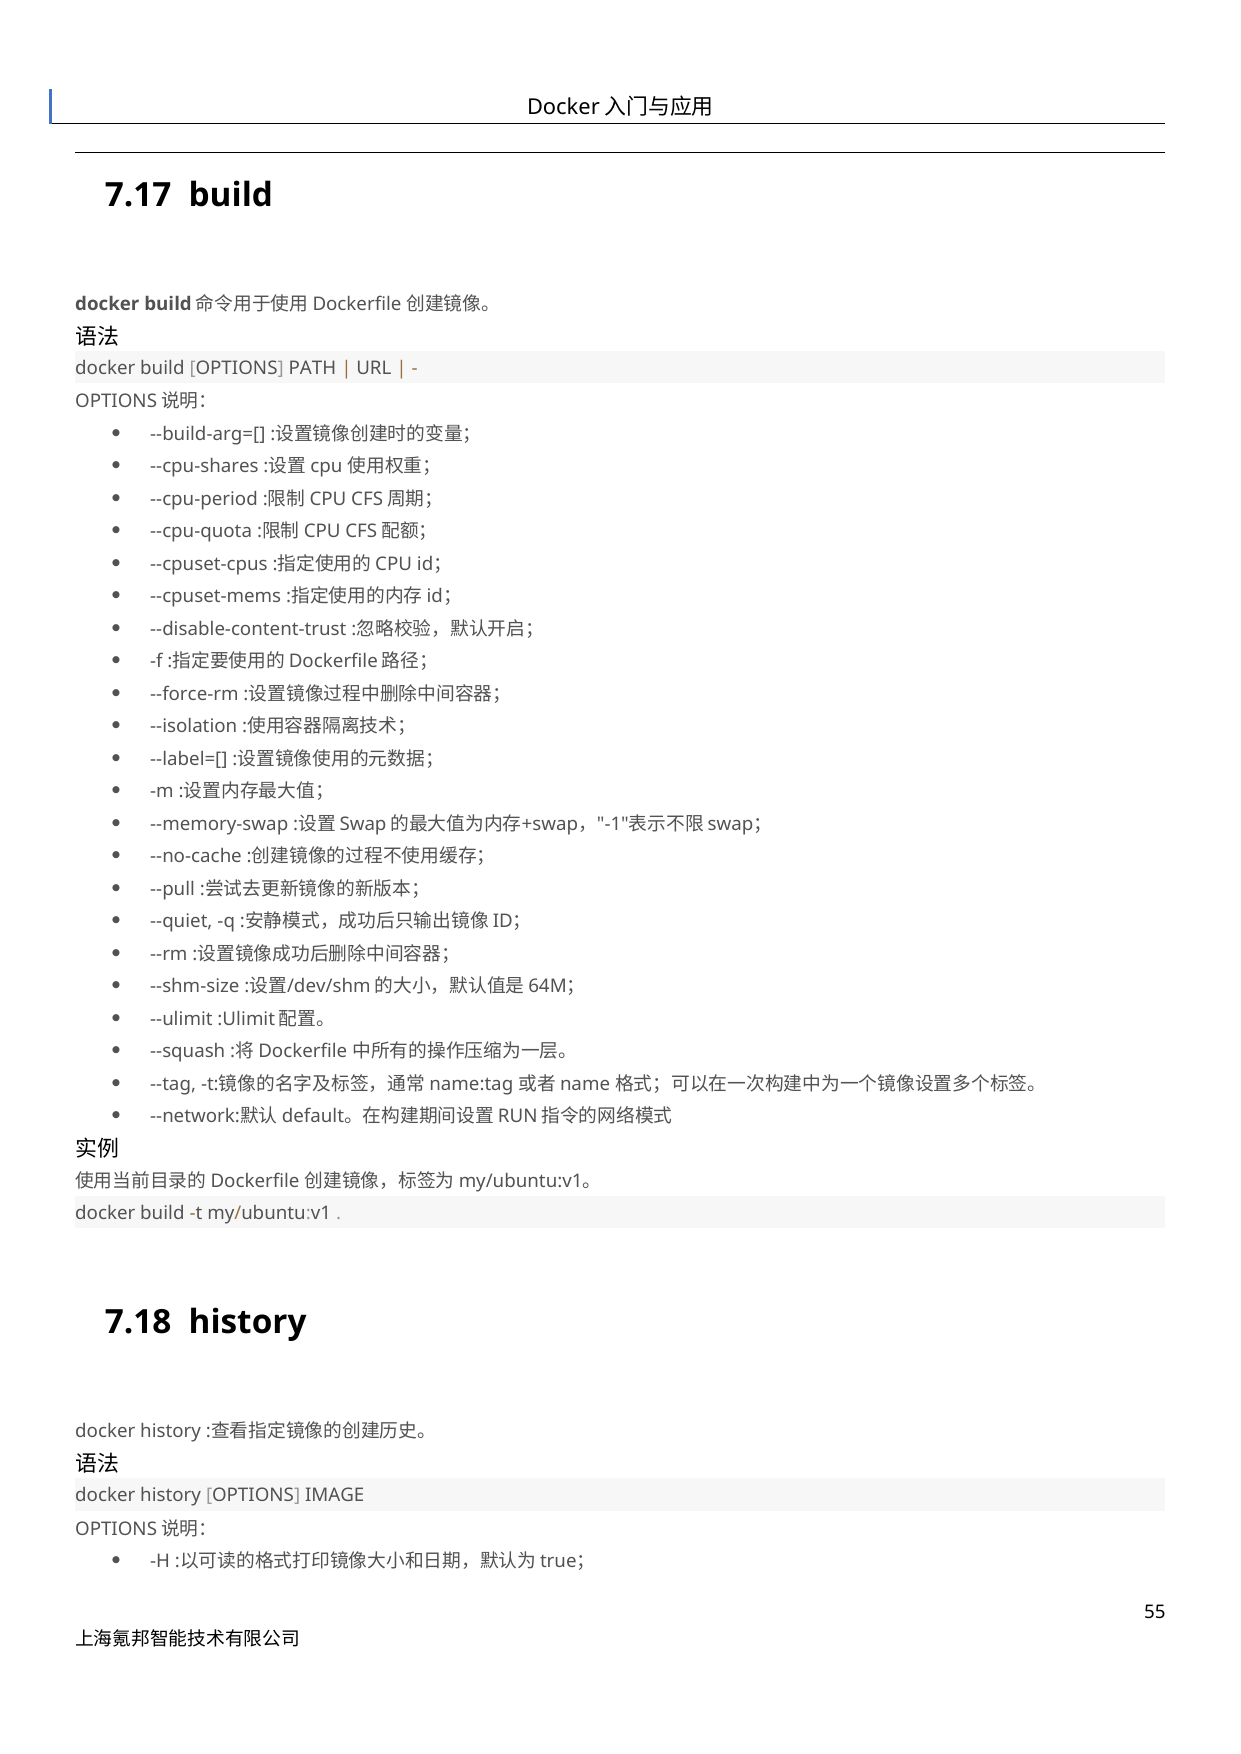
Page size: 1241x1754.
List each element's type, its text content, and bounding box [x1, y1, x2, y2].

list --isolation :使用容器隔离技术； [112, 708, 1165, 741]
subtitle 7.17 build [104, 161, 1165, 226]
list --shm-size :设置/dev/shm的大小，默认值是64M； [112, 968, 1165, 1001]
list --disable-content-trust :忽略校验，默认开启； [112, 611, 1165, 643]
text 语法 [75, 1446, 1165, 1478]
list -m :设置内存最大值； [112, 773, 1165, 806]
list --cpu-period :限制 CPU CFS周期； [112, 481, 1165, 513]
text OPTIONS说明： [75, 383, 1165, 416]
text docker history [OPTIONS] IMAGE [75, 1478, 1165, 1511]
list --label=[] :设置镜像使用的元数据； [112, 741, 1165, 773]
text 语法 [75, 318, 1165, 351]
list --cpuset-cpus :指定使用的CPU id； [112, 546, 1165, 578]
list --memory-swap :设置Swap的最大值为内存+swap，"-1"表示不限swap； [112, 806, 1165, 838]
list -f :指定要使用的Dockerfile路径； [112, 643, 1165, 676]
text docker build [OPTIONS] PATH | URL | - [75, 351, 1165, 383]
text docker build命令用于使用 Dockerfile 创建镜像。 [75, 286, 1165, 318]
text 使用当前目录的 Dockerfile 创建镜像，标签为 my/ubuntu:v1。 [75, 1163, 1165, 1196]
text docker build -t my/ubuntu:v1 . [75, 1196, 1165, 1228]
list --cpu-quota :限制 CPU CFS配额； [112, 513, 1165, 546]
list --squash :将 Dockerfile 中所有的操作压缩为一层。 [112, 1033, 1165, 1066]
list --cpu-shares :设置 cpu 使用权重； [112, 448, 1165, 481]
list --pull :尝试去更新镜像的新版本； [112, 871, 1165, 903]
list --ulimit :Ulimit配置。 [112, 1001, 1165, 1033]
list --rm :设置镜像成功后删除中间容器； [112, 936, 1165, 968]
text docker history :查看指定镜像的创建历史。 [75, 1413, 1165, 1446]
subtitle 7.18 history [104, 1288, 1165, 1353]
list --tag, -t:镜像的名字及标签，通常 name:tag 或者 name 格式；可以在一次构建中为一个镜像设置多个标签。 [112, 1066, 1165, 1098]
list --no-cache :创建镜像的过程不使用缓存； [112, 838, 1165, 871]
list --network:默认 default。在构建期间设置RUN指令的网络模式 [112, 1098, 1165, 1131]
list --build-arg=[] :设置镜像创建时的变量； [112, 416, 1165, 448]
list --force-rm :设置镜像过程中删除中间容器； [112, 676, 1165, 708]
list -H :以可读的格式打印镜像大小和日期，默认为true； [112, 1543, 1165, 1576]
text 实例 [75, 1131, 1165, 1163]
text OPTIONS说明： [75, 1511, 1165, 1543]
list --cpuset-mems :指定使用的内存 id； [112, 578, 1165, 611]
list --quiet, -q :安静模式，成功后只输出镜像 ID； [112, 903, 1165, 936]
